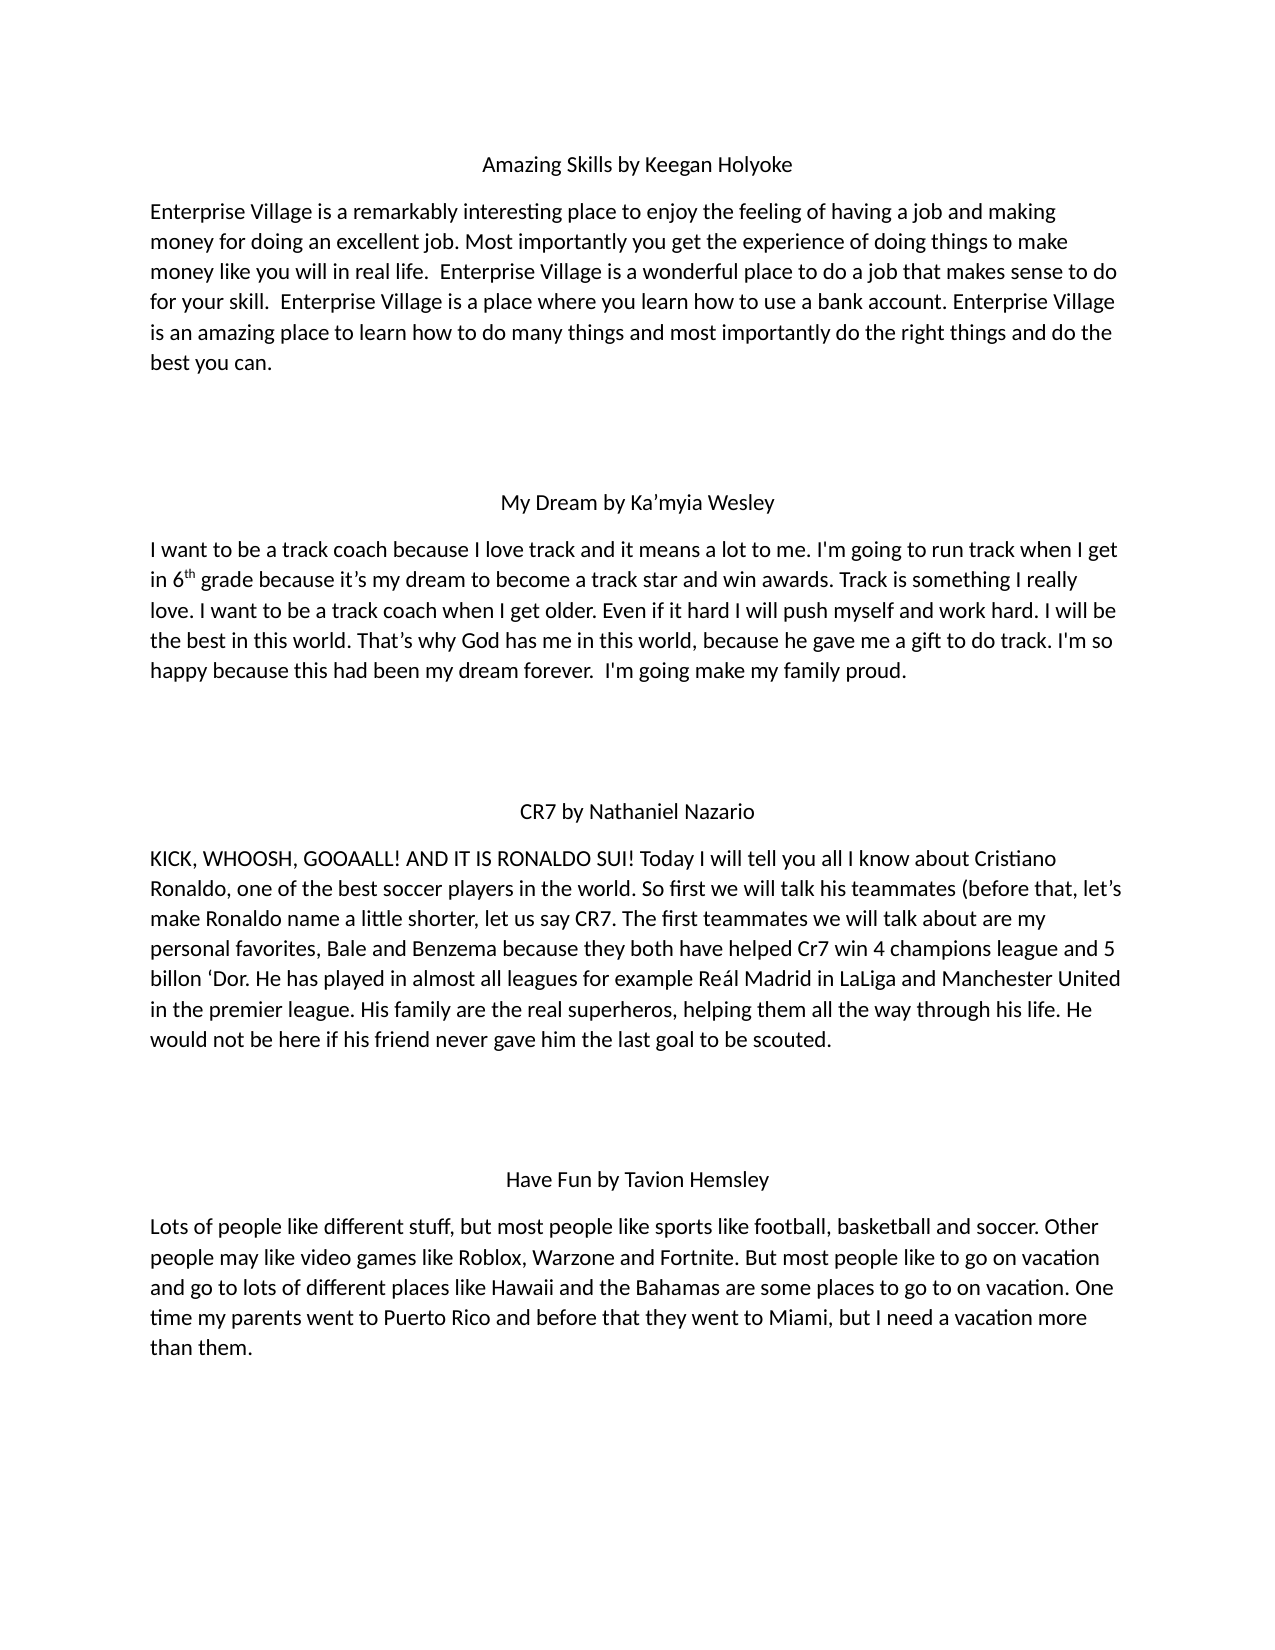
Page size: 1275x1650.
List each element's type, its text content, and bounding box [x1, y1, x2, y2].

text Amazing Skills by Keegan Holyoke [150, 150, 1125, 178]
text Lots of people like different stuff, but most people like sports like football, basketball and soccer. Other people may like video games like Roblox, Warzone and Fortnite. But most people like to go on vacation and go to lots of different places like Hawaii and the Bahamas are some places to go to on vacation. One time my parents went to Puerto Rico and before that they went to Miami, but I need a vacation more than them. [150, 1212, 1125, 1361]
text Have Fun by Tavion Hemsley [150, 1166, 1125, 1194]
text My Dream by Ka’myia Wesley [150, 488, 1125, 517]
text Enterprise Village is a remarkably interesting place to enjoy the feeling of having a job and making money for doing an excellent job. Most importantly you get the experience of doing things to make money like you will in real life. Enterprise Village is a wonderful place to do a job that makes sense to do for your skill. Enterprise Village is a place where you learn how to use a bank account. Enterprise Village is an amazing place to learn how to do many things and most importantly do the right things and do the best you can. [150, 197, 1125, 376]
text CR7 by Nathaniel Nazario [150, 797, 1125, 825]
text KICK, WHOOSH, GOOAALL! AND IT IS RONALDO SUI! Today I will tell you all I know about Cristiano Ronaldo, one of the best soccer players in the world. So first we will talk his teammates (before that, let’s make Ronaldo name a little shorter, let us say CR7. The first teammates we will talk about are my personal favorites, Bale and Benzema because they both have helped Cr7 win 4 champions league and 5 billon ‘Dor. He has played in almost all leagues for example Reál Madrid in LaLiga and Manchester United in the premier league. His family are the real superheros, helping them all the way through his life. He would not be here if his friend never gave him the last goal to be scouted. [150, 844, 1125, 1053]
text I want to be a track coach because I love track and it means a lot to me. I'm going to run track when I get in 6th grade because it’s my dream to become a track star and win awards. Track is something I really love. I want to be a track coach when I get older. Even if it hard I will push myself and work hard. I will be the best in this world. That’s why God has me in this world, because he gave me a gift to do track. I'm so happy because this had been my dream forever. I'm going make my family proud. [150, 535, 1125, 684]
